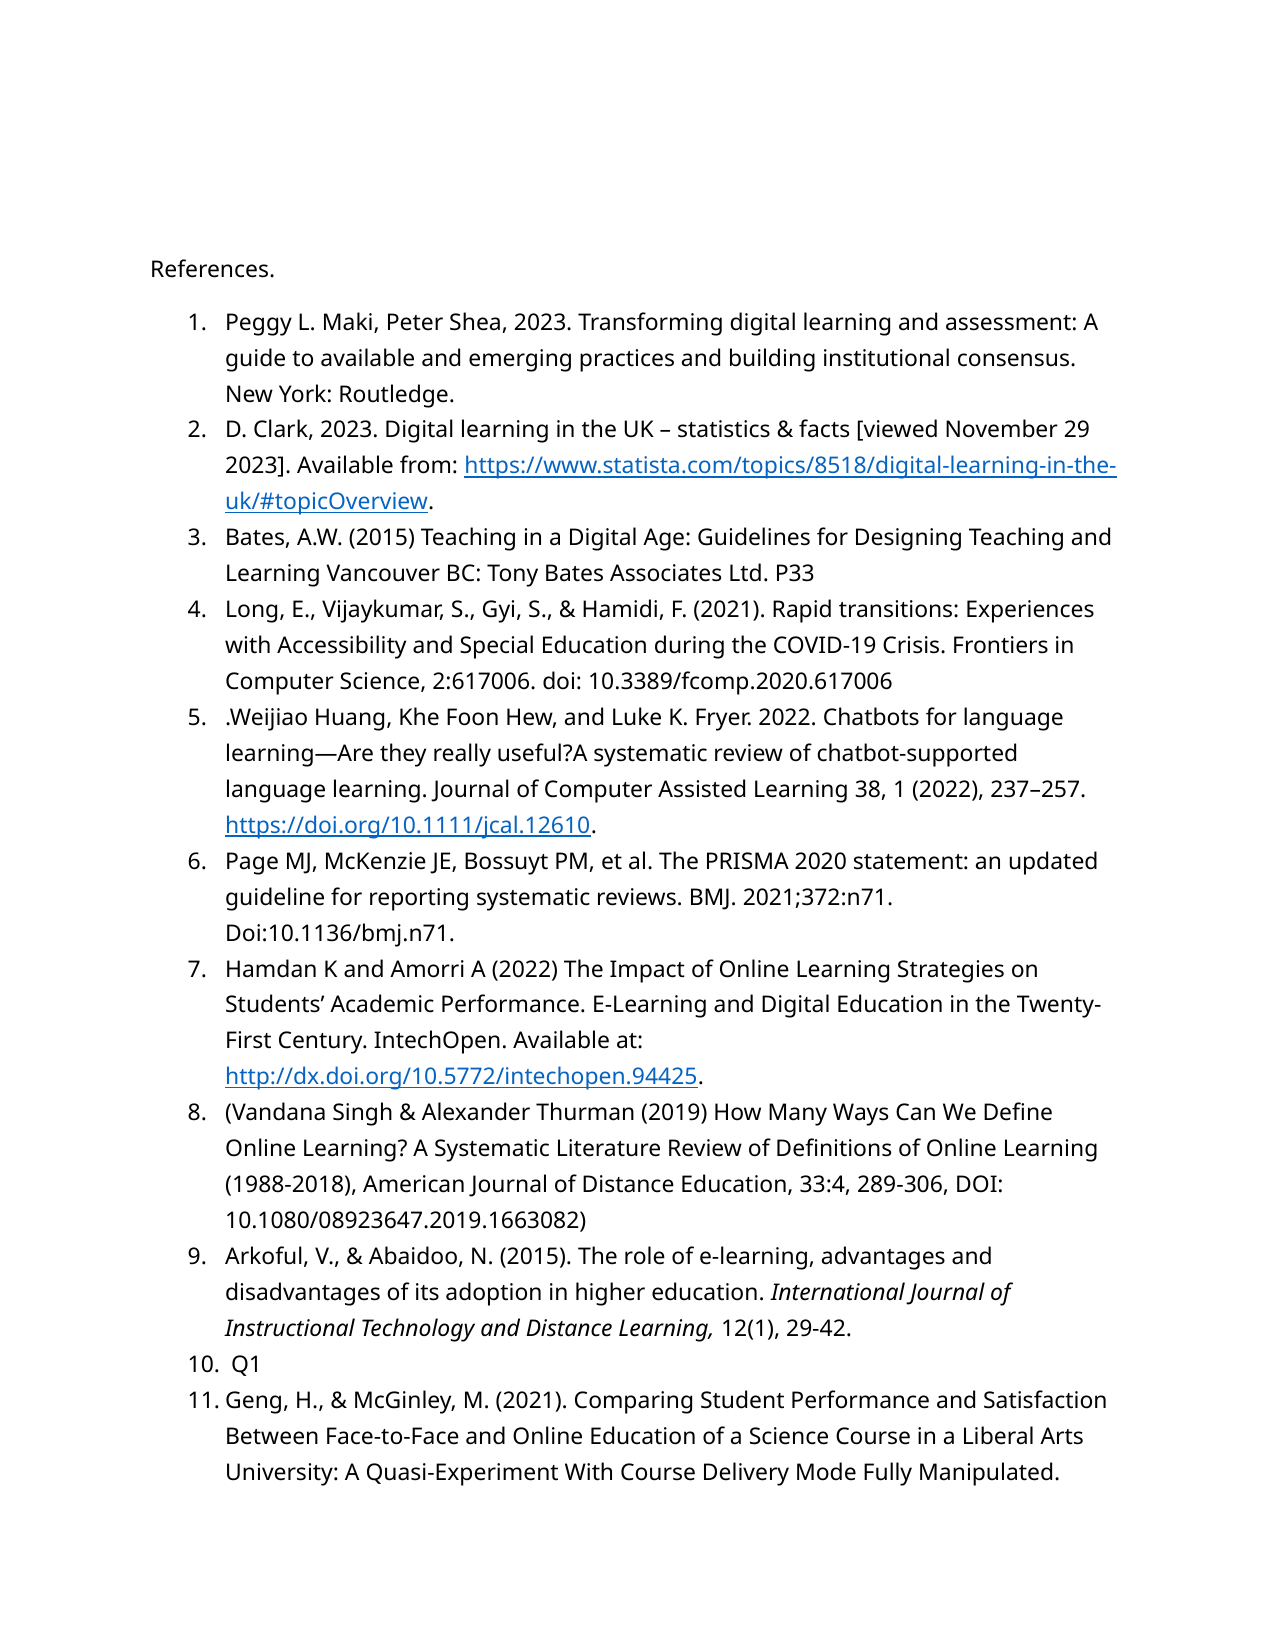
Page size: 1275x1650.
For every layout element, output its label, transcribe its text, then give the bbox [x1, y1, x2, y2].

list Q1 [187, 1348, 1125, 1379]
text References. [150, 253, 1125, 284]
list Page MJ, McKenzie JE, Bossuyt PM, et al. The PRISMA 2020 statement: an updated guideline for reporting systematic reviews. BMJ. 2021;372:n71. Doi:10.1136/bmj.n71. [187, 845, 1125, 948]
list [187, 1384, 1125, 1487]
list .Weijiao Huang, Khe Foon Hew, and Luke K. Fryer. 2022. Chatbots for language learning—Are they really useful?A systematic review of chatbot-supported language learning. Journal of Computer Assisted Learning 38, 1 (2022), 237–257. https://doi.org/10.1111/jcal.12610. [187, 701, 1125, 840]
list D. Clark, 2023. Digital learning in the UK – statistics & facts [viewed November 29 2023]. Available from: https://www.statista.com/topics/8518/digital-learning-in-the-uk/#topicOverview. [187, 413, 1125, 517]
list Arkoful, V., & Abaidoo, N. (2015). The role of e-learning, advantages and disadvantages of its adoption in higher education. International Journal of Instructional Technology and Distance Learning, 12(1), 29-42. [187, 1240, 1125, 1343]
list Long, E., Vijaykumar, S., Gyi, S., & Hamidi, F. (2021). Rapid transitions: Experiences with Accessibility and Special Education during the COVID-19 Crisis. Frontiers in Computer Science, 2:617006. doi: 10.3389/fcomp.2020.617006 [187, 593, 1125, 696]
list Hamdan K and Amorri A (2022) The Impact of Online Learning Strategies on Students’ Academic Performance. E-Learning and Digital Education in the Twenty-First Century. IntechOpen. Available at: http://dx.doi.org/10.5772/intechopen.94425. [187, 952, 1125, 1092]
list Bates, A.W. (2015) Teaching in a Digital Age: Guidelines for Designing Teaching and Learning Vancouver BC: Tony Bates Associates Ltd. P33 [187, 521, 1125, 588]
list (Vandana Singh & Alexander Thurman (2019) How Many Ways Can We Define Online Learning? A Systematic Literature Review of Definitions of Online Learning (1988-2018), American Journal of Distance Education, 33:4, 289-306, DOI: 10.1080/08923647.2019.1663082) [187, 1096, 1125, 1235]
list Peggy L. Maki, ‎Peter Shea, 2023. Transforming digital learning and assessment: A guide to available and emerging practices and building institutional consensus. New York: Routledge. [187, 306, 1125, 409]
